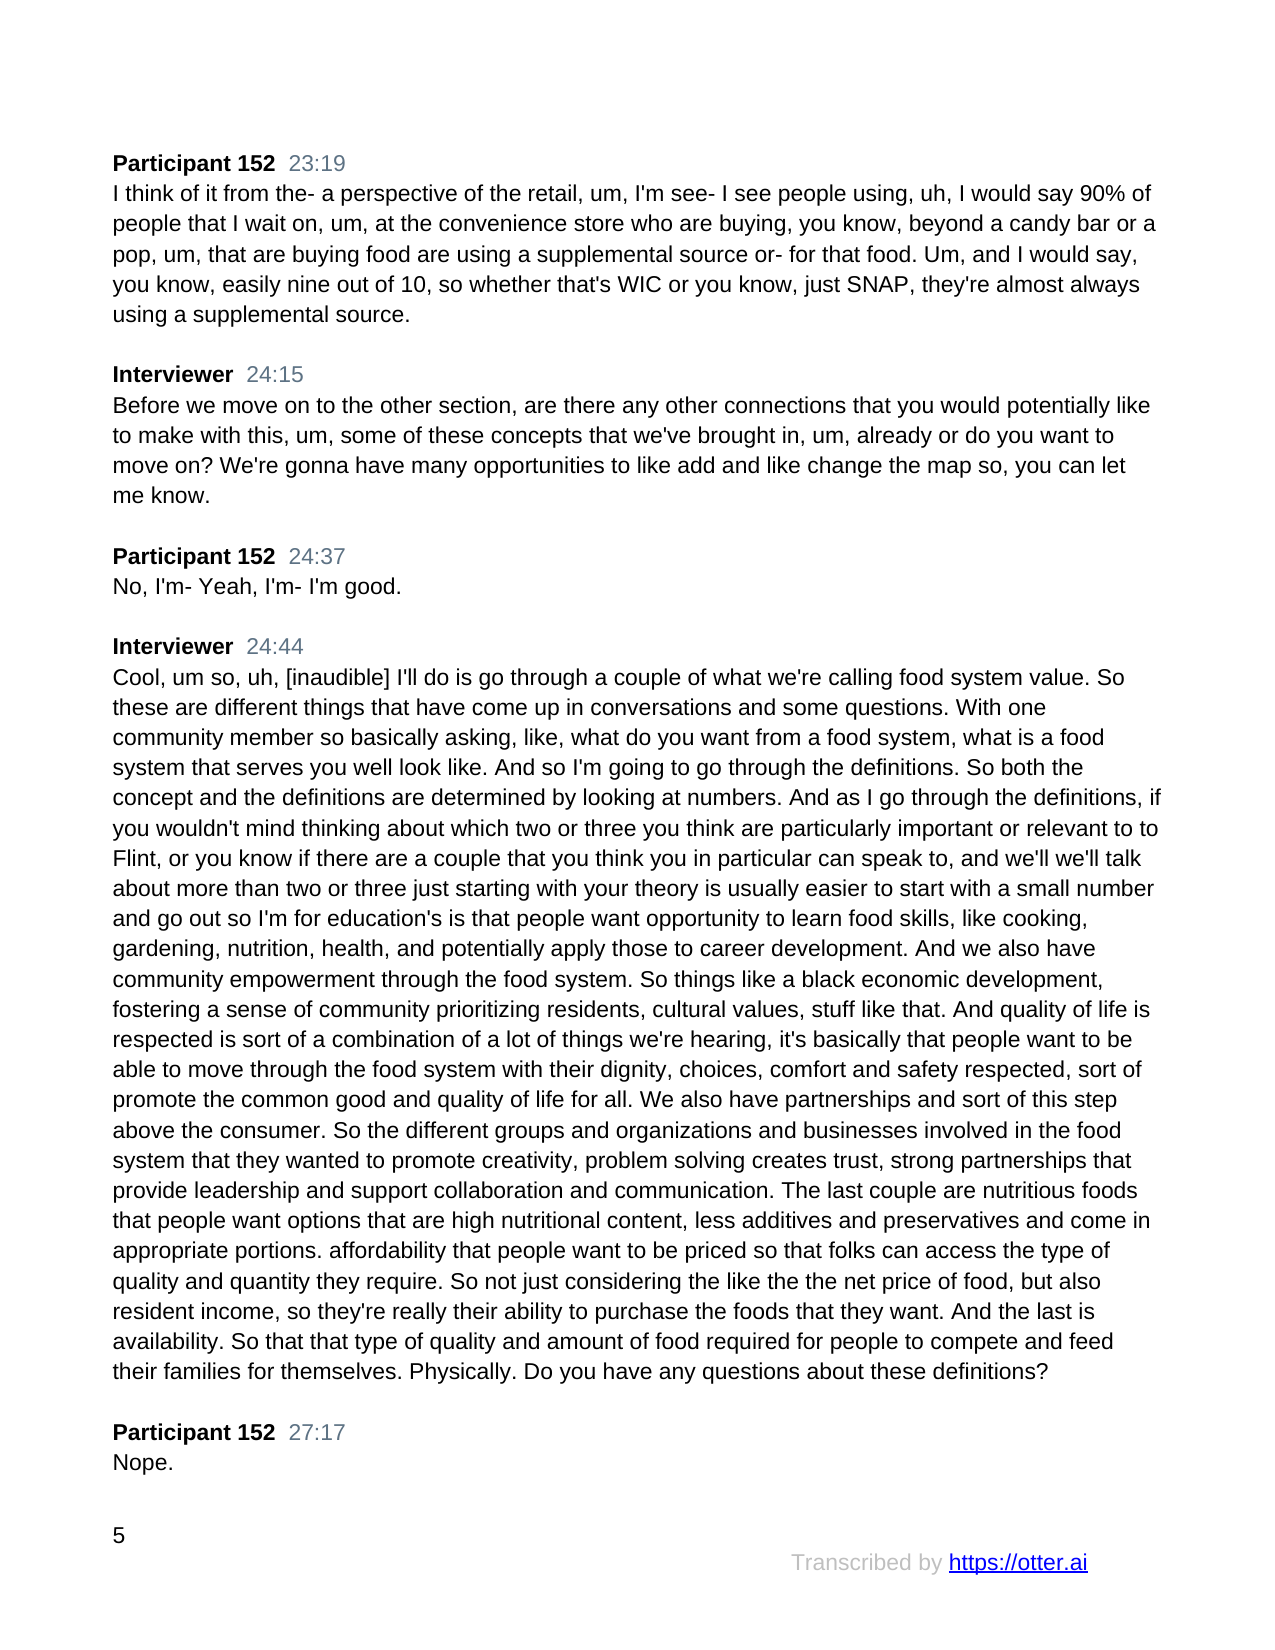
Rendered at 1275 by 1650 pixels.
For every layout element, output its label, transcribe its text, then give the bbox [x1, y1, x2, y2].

text I think of it from the- a perspective of the retail, um, I'm see- I see people using, uh, I would say 90% of people that I wait on, um, at the convenience store who are buying, you know, beyond a candy bar or a pop, um, that are buying food are using a supplemental source or- for that food. Um, and I would say, you know, easily nine out of 10, so whether that's WIC or you know, just SNAP, they're almost always using a supplemental source. [112, 180, 1162, 327]
text Before we move on to the other section, are there any other connections that you would potentially like to make with this, um, some of these concepts that we've brought in, um, already or do you want to move on? We're gonna have many opportunities to like add and like change the map so, you can let me know. [112, 392, 1162, 509]
text Participant 152 24:37 [112, 543, 1162, 569]
text Nope. [112, 1449, 1162, 1475]
text Participant 152 23:19 [112, 150, 1162, 176]
text Cool, um so, uh, [inaudible] I'll do is go through a couple of what we're calling food system value. So these are different things that have come up in conversations and some questions. With one community member so basically asking, like, what do you want from a food system, what is a food system that serves you well look like. And so I'm going to go through the definitions. So both the concept and the definitions are determined by looking at numbers. And as I go through the definitions, if you wouldn't mind thinking about which two or three you think are particularly important or relevant to to Flint, or you know if there are a couple that you think you in particular can speak to, and we'll we'll talk about more than two or three just starting with your theory is usually easier to start with a small number and go out so I'm for education's is that people want opportunity to learn food skills, like cooking, gardening, nutrition, health, and potentially apply those to career development. And we also have community empowerment through the food system. So things like a black economic development, fostering a sense of community prioritizing residents, cultural values, stuff like that. And quality of life is respected is sort of a combination of a lot of things we're hearing, it's basically that people want to be able to move through the food system with their dignity, choices, comfort and safety respected, sort of promote the common good and quality of life for all. We also have partnerships and sort of this step above the consumer. So the different groups and organizations and businesses involved in the food system that they wanted to promote creativity, problem solving creates trust, strong partnerships that provide leadership and support collaboration and communication. The last couple are nutritious foods that people want options that are high nutritional content, less additives and preservatives and come in appropriate portions. affordability that people want to be priced so that folks can access the type of quality and quantity they require. So not just considering the like the the net price of food, but also resident income, so they're really their ability to purchase the foods that they want. And the last is availability. So that that type of quality and amount of food required for people to compete and feed their families for themselves. Physically. Do you have any questions about these definitions? [112, 663, 1162, 1385]
text Participant 152 27:17 [112, 1419, 1162, 1445]
text No, I'm- Yeah, I'm- I'm good. [112, 573, 1162, 599]
text Interviewer 24:44 [112, 633, 1162, 660]
text Interviewer 24:15 [112, 361, 1162, 388]
